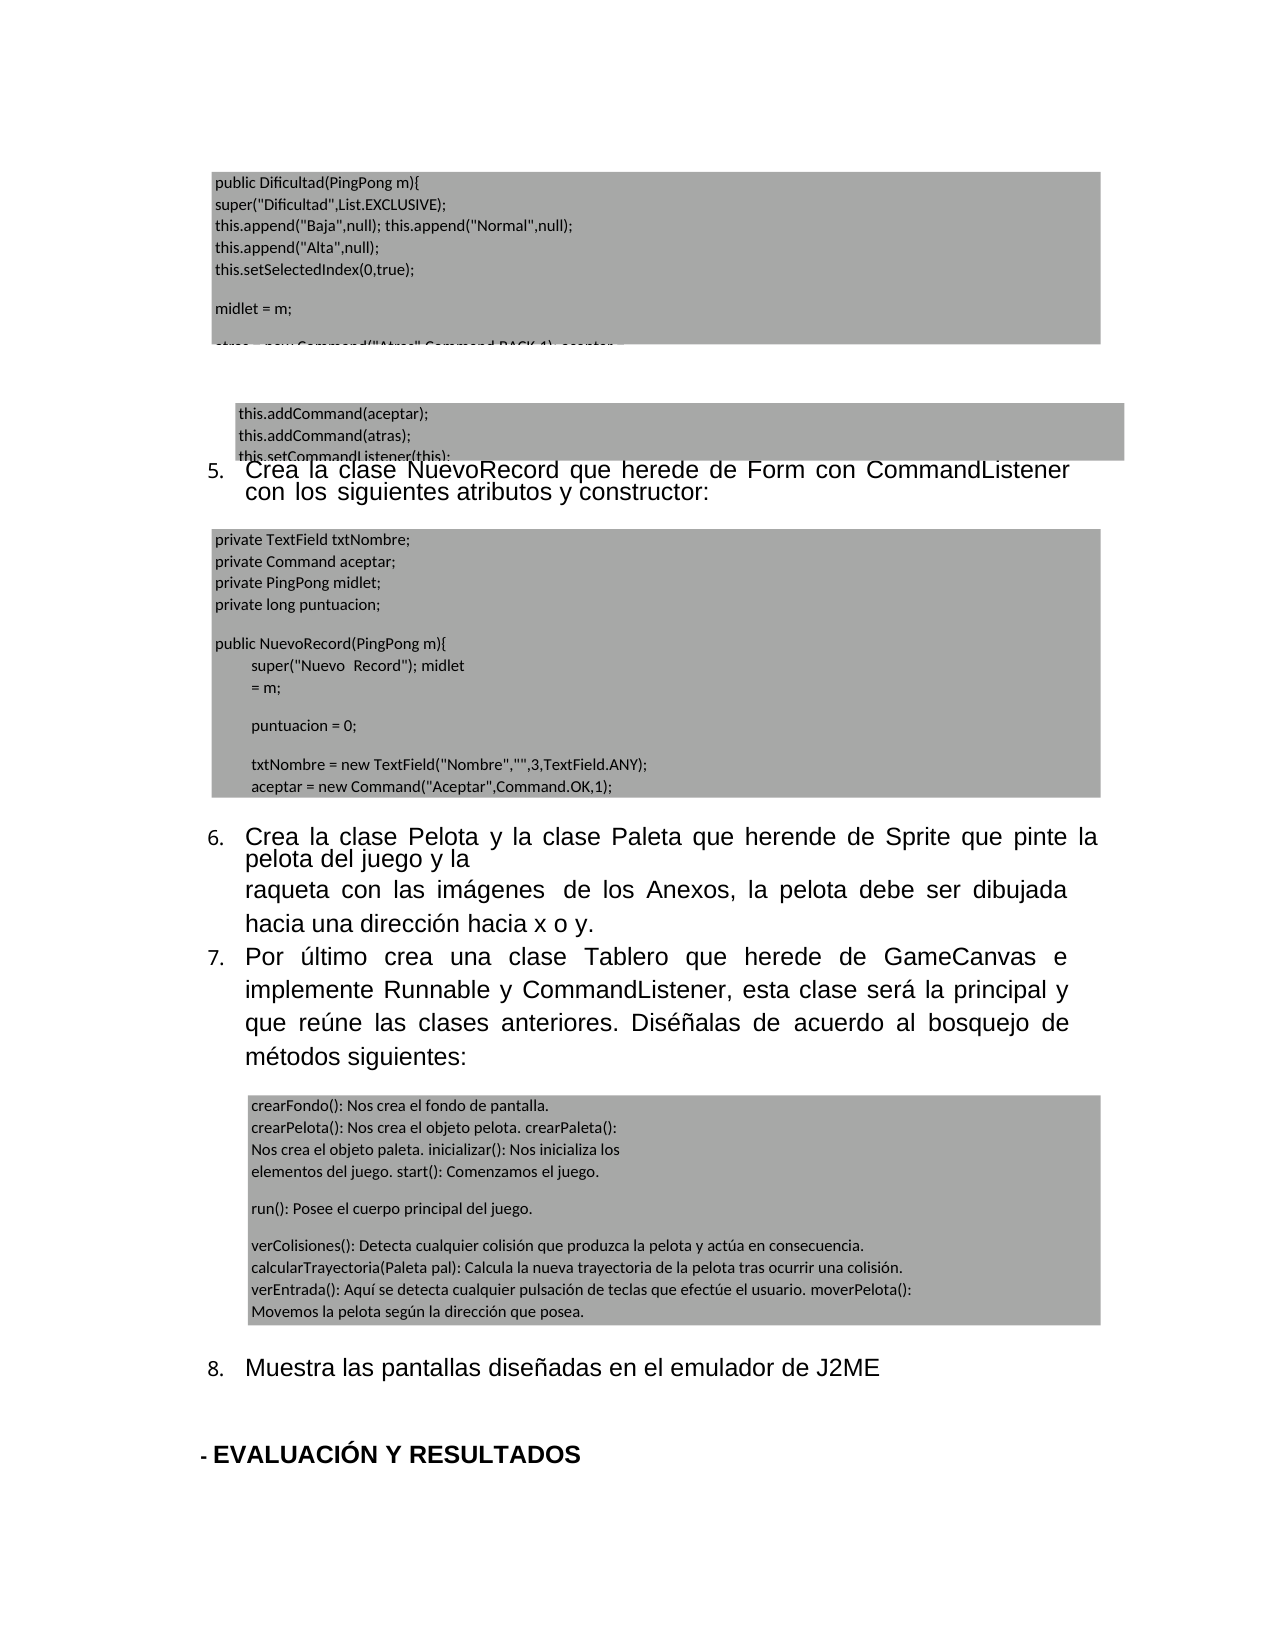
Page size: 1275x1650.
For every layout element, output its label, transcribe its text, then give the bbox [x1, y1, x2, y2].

list Por último crea una clase Tablero que herede de GameCanvas e implemente Runnable y CommandListener, esta clase será la principal y que reúne las clases anteriores. Diséñalas de acuerdo al bosquejo de métodos siguientes: [207, 942, 1069, 1070]
list Crea la clase NuevoRecord que herede de Form con CommandListener con los siguientes atributos y constructor: [207, 461, 1098, 505]
list Crea la clase Pelota y la clase Paleta que herende de Sprite que pinte la pelota del juego y la [207, 827, 1098, 872]
list Muestra las pantallas diseñadas en el emulador de J2ME [207, 1359, 1098, 1381]
subtitle EVALUACIÓN Y RESULTADOS [200, 1440, 1098, 1468]
text raqueta con las imágenes de los Anexos, la pelota debe ser dibujada hacia una dirección hacia x o y. [245, 876, 1068, 937]
